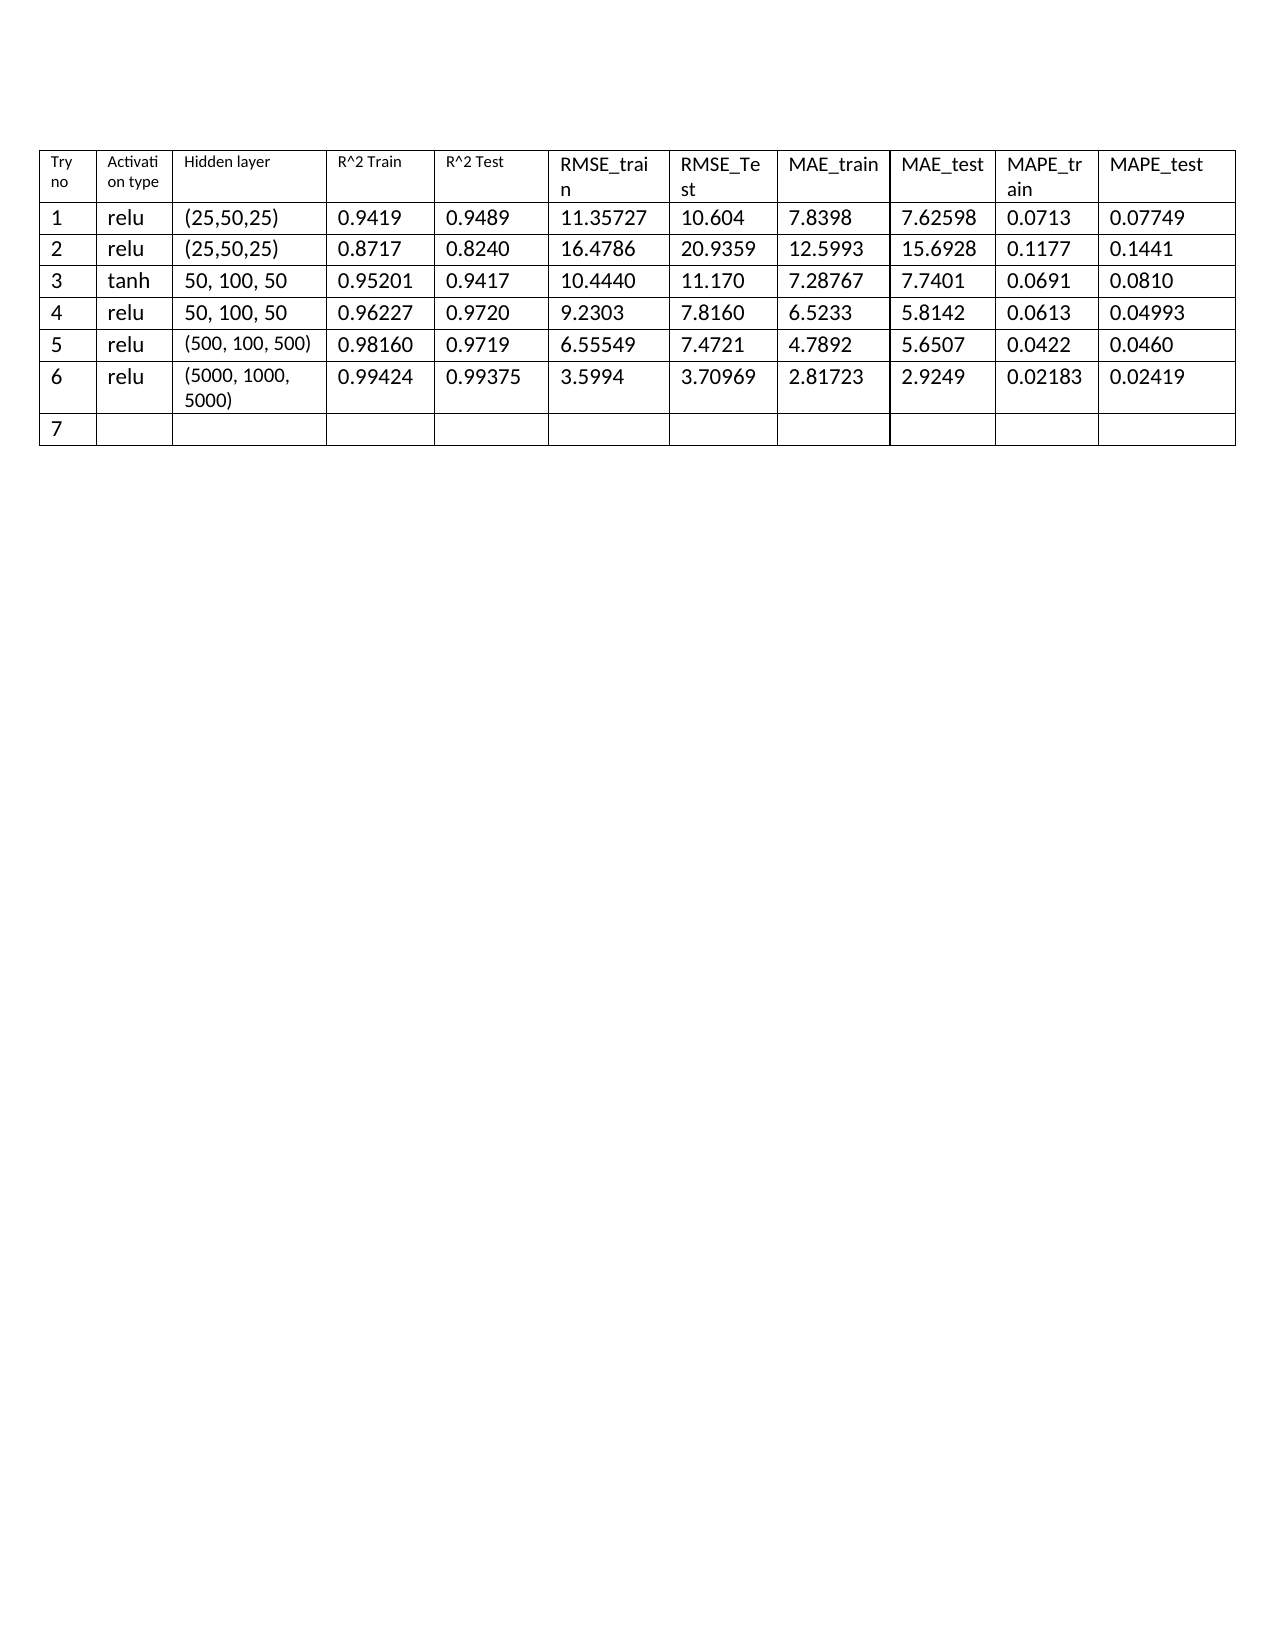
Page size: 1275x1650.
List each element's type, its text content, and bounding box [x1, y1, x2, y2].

table_cell 3.5994 [549, 362, 669, 413]
table_cell 50, 100, 50 [173, 298, 326, 329]
table_cell 5.8142 [891, 298, 995, 329]
table_cell 12.5993 [778, 235, 889, 265]
table_cell [996, 414, 1098, 445]
table_cell 7.28767 [778, 266, 889, 297]
table_cell relu [97, 298, 172, 329]
table_cell (25,50,25) [173, 235, 326, 265]
table_cell 0.0810 [1099, 266, 1235, 297]
table_cell [327, 414, 434, 445]
table_cell [670, 414, 777, 445]
table_cell 2 [40, 235, 96, 265]
table_cell 15.6928 [891, 235, 995, 265]
table_cell 0.0460 [1099, 330, 1235, 361]
table_header Try no [40, 151, 96, 202]
table_cell (25,50,25) [173, 203, 326, 233]
table_cell relu [97, 235, 172, 265]
table_cell 50, 100, 50 [173, 266, 326, 297]
table_cell 0.0713 [996, 203, 1098, 233]
table_cell 0.96227 [327, 298, 434, 329]
table_cell relu [97, 362, 172, 413]
table_cell 5 [40, 330, 96, 361]
table_cell 0.02183 [996, 362, 1098, 413]
table_cell [891, 414, 995, 445]
table_cell 0.9417 [435, 266, 548, 297]
table_cell 0.9419 [327, 203, 434, 233]
table_cell [97, 414, 172, 445]
table_cell 1 [40, 203, 96, 233]
table_cell 0.1177 [996, 235, 1098, 265]
table_cell 7.8160 [670, 298, 777, 329]
table_cell 7.4721 [670, 330, 777, 361]
table_header RMSE_Test [670, 151, 777, 202]
table_cell 6.5233 [778, 298, 889, 329]
table_cell 0.1441 [1099, 235, 1235, 265]
table_cell 0.9719 [435, 330, 548, 361]
table_cell 3.70969 [670, 362, 777, 413]
table_cell 7.8398 [778, 203, 889, 233]
table_cell 20.9359 [670, 235, 777, 265]
table_cell 11.35727 [549, 203, 669, 233]
table_cell relu [97, 203, 172, 233]
table_cell 0.0691 [996, 266, 1098, 297]
table_header MAE_test [891, 151, 995, 202]
table_cell 0.02419 [1099, 362, 1235, 413]
table_cell 10.604 [670, 203, 777, 233]
table_cell 0.0613 [996, 298, 1098, 329]
table_cell [549, 414, 669, 445]
table_cell 9.2303 [549, 298, 669, 329]
table_cell tanh [97, 266, 172, 297]
table_cell 0.99375 [435, 362, 548, 413]
table_cell 0.07749 [1099, 203, 1235, 233]
table_header R^2 Train [327, 151, 434, 202]
table_header MAPE_test [1099, 151, 1235, 202]
table_cell 0.98160 [327, 330, 434, 361]
table_cell 7.7401 [891, 266, 995, 297]
table_cell 0.0422 [996, 330, 1098, 361]
table_cell 0.9720 [435, 298, 548, 329]
table_cell 10.4440 [549, 266, 669, 297]
table_cell 2.81723 [778, 362, 889, 413]
table_cell (5000, 1000, 5000) [173, 362, 326, 413]
table_cell 4 [40, 298, 96, 329]
table_cell 7.62598 [891, 203, 995, 233]
table_cell [1099, 414, 1235, 445]
table_cell 0.99424 [327, 362, 434, 413]
table_cell relu [97, 330, 172, 361]
table_cell 7 [40, 414, 96, 445]
table_cell (500, 100, 500) [173, 330, 326, 361]
table_cell 6.55549 [549, 330, 669, 361]
table_cell 0.8240 [435, 235, 548, 265]
table_header MAPE_train [996, 151, 1098, 202]
table_cell 16.4786 [549, 235, 669, 265]
table_cell 5.6507 [891, 330, 995, 361]
table_cell 2.9249 [891, 362, 995, 413]
table_cell 11.170 [670, 266, 777, 297]
table_cell 6 [40, 362, 96, 413]
table_header Hidden layer [173, 151, 326, 202]
table_cell [173, 414, 326, 445]
table_cell [435, 414, 548, 445]
table_cell 0.9489 [435, 203, 548, 233]
table_header RMSE_train [549, 151, 669, 202]
table_cell 4.7892 [778, 330, 889, 361]
table_cell 0.04993 [1099, 298, 1235, 329]
table_cell 3 [40, 266, 96, 297]
table_header R^2 Test [435, 151, 548, 202]
table_cell 0.95201 [327, 266, 434, 297]
table_header MAE_train [778, 151, 889, 202]
table_header Activation type [97, 151, 172, 202]
table_cell 0.8717 [327, 235, 434, 265]
table_cell [778, 414, 889, 445]
